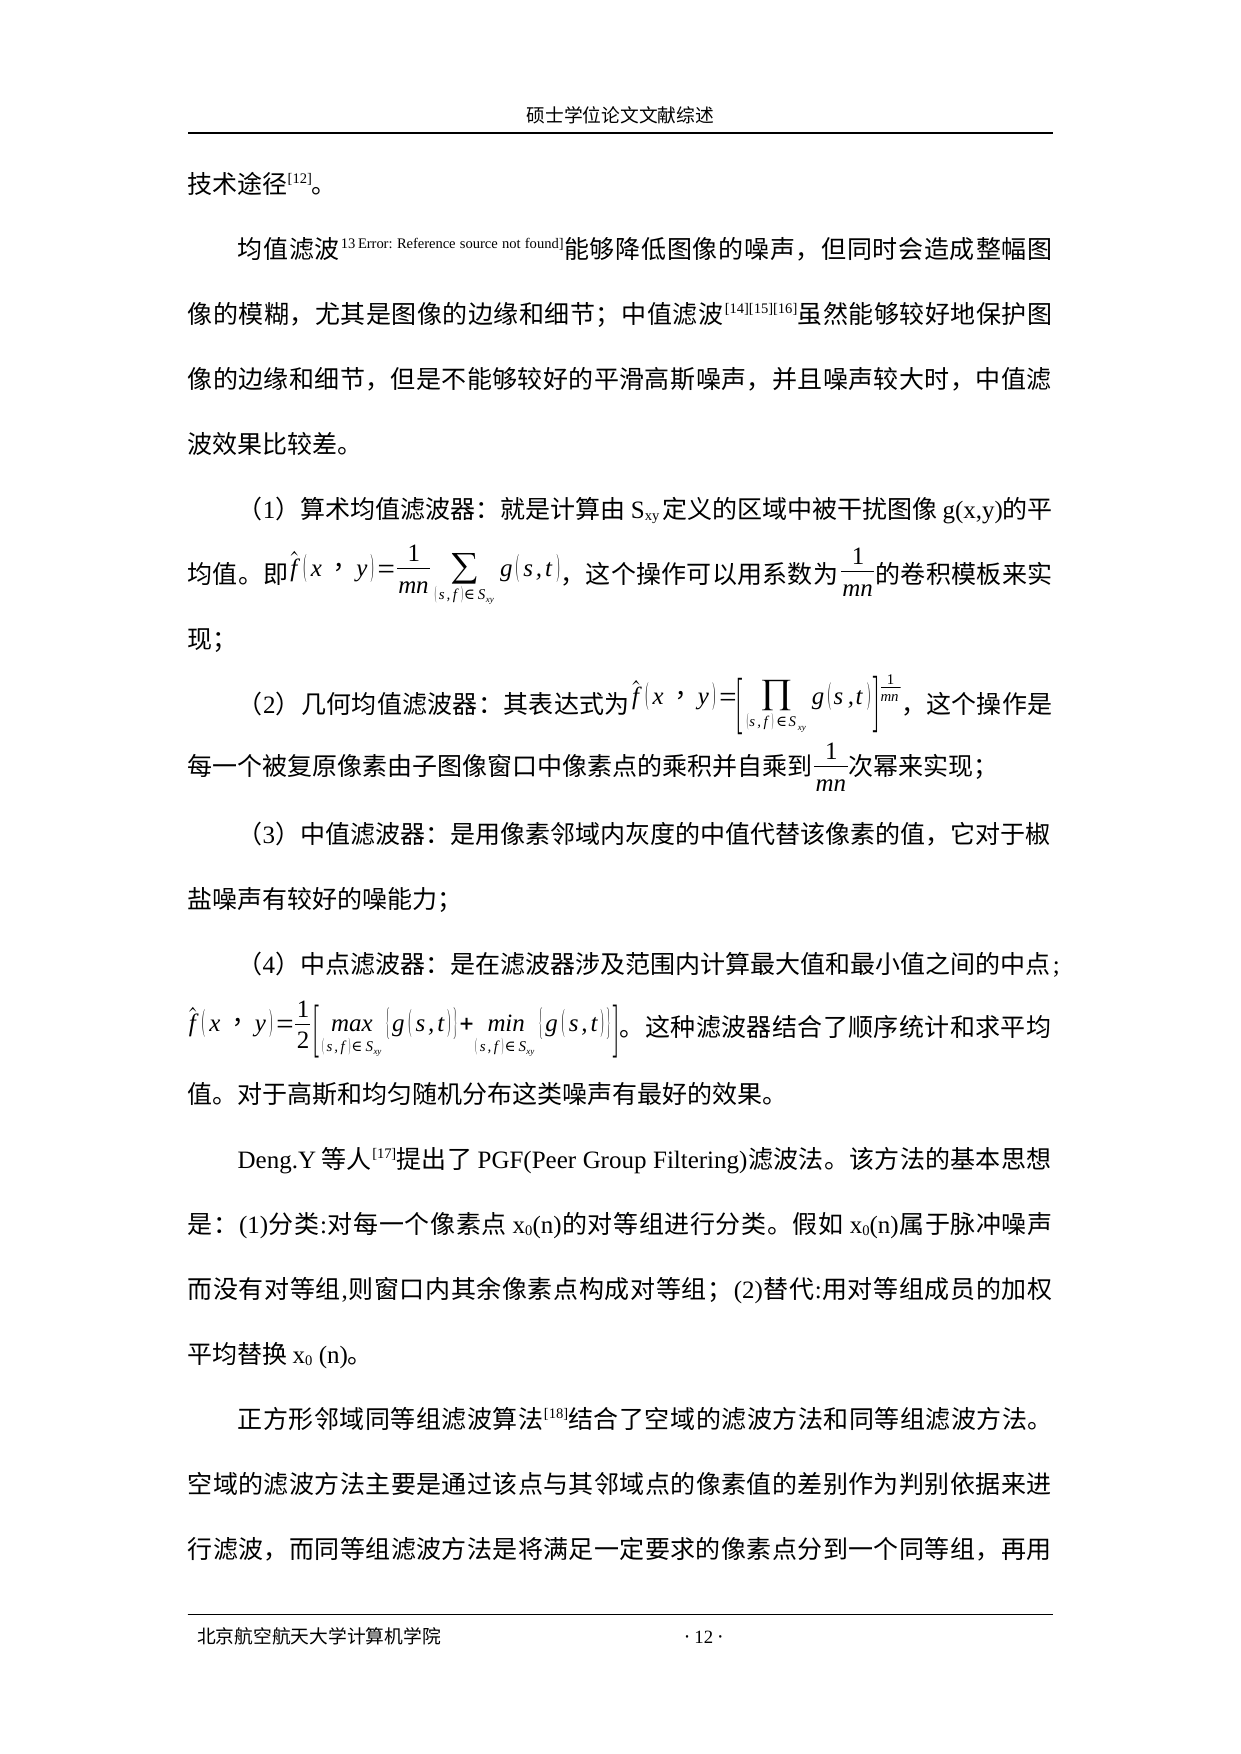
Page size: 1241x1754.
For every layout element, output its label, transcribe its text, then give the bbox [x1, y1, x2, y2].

text （1）算术均值滤波器：就是计算由Sxy定义的区域中被干扰图像g(x,y)的平均值。即，这个操作可以用系数为的卷积模板来实现； [187, 475, 1053, 670]
text （3）中值滤波器：是用像素邻域内灰度的中值代替该像素的值，它对于椒盐噪声有较好的噪能力； [187, 800, 1053, 930]
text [187, 150, 1053, 215]
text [187, 1385, 1053, 1580]
text Deng.Y等人[]提出了PGF(Peer Group Filtering)滤波法。该方法的基本思想是：(1)分类:对每一个像素点x0(n)的对等组进行分类。假如x0(n)属于脉冲噪声而没有对等组,则窗口内其余像素点构成对等组；(2)替代:用对等组成员的加权平均替换x0 (n)。 [187, 1125, 1053, 1385]
text （4）中点滤波器：是在滤波器涉及范围内计算最大值和最小值之间的中点;。这种滤波器结合了顺序统计和求平均值。对于高斯和均匀随机分布这类噪声有最好的效果。 [187, 930, 1053, 1125]
text （2）几何均值滤波器：其表达式为，这个操作是每一个被复原像素由子图像窗口中像素点的乘积并自乘到次幂来实现； [187, 670, 1053, 800]
